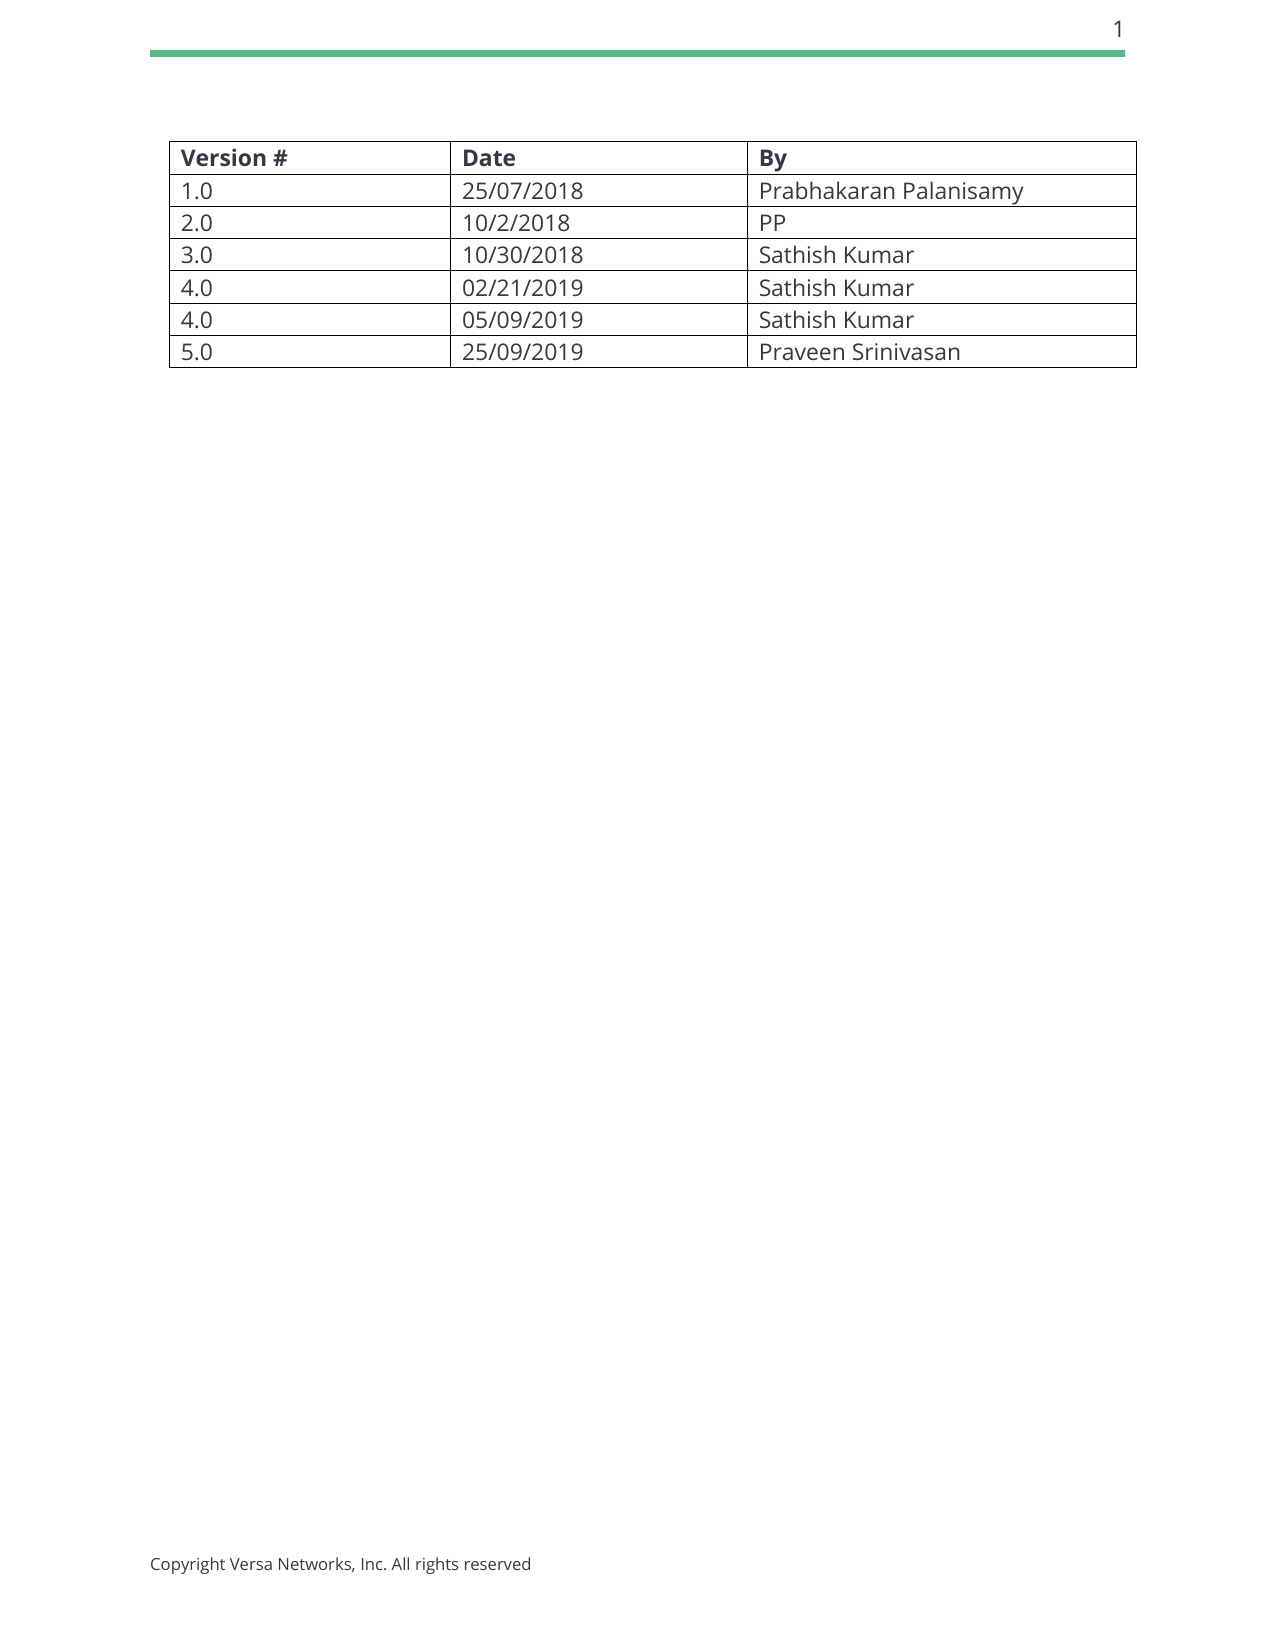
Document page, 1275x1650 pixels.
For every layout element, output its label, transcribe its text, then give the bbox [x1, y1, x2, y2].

table_cell Sathish Kumar [748, 271, 1136, 303]
table_cell 10/2/2018 [451, 207, 747, 238]
picture [150, 50, 1125, 57]
table_cell 5.0 [170, 336, 450, 367]
table_cell 10/30/2018 [451, 239, 747, 270]
table_cell 4.0 [170, 271, 450, 303]
table_cell 05/09/2019 [451, 304, 747, 335]
table_cell 3.0 [170, 239, 450, 270]
table_cell Praveen Srinivasan [748, 336, 1136, 367]
table_cell 4.0 [170, 304, 450, 335]
table_cell Sathish Kumar [748, 239, 1136, 270]
table_header By [748, 142, 1136, 173]
table_cell 1.0 [170, 175, 450, 206]
table_header Date [451, 142, 747, 173]
table_cell 2.0 [170, 207, 450, 238]
table_cell 25/07/2018 [451, 175, 747, 206]
table_cell 25/09/2019 [451, 336, 747, 367]
table_cell PP [748, 207, 1136, 238]
table_cell 02/21/2019 [451, 271, 747, 303]
table_header Version # [170, 142, 450, 173]
table_cell Prabhakaran Palanisamy [748, 175, 1136, 206]
table_cell Sathish Kumar [748, 304, 1136, 335]
